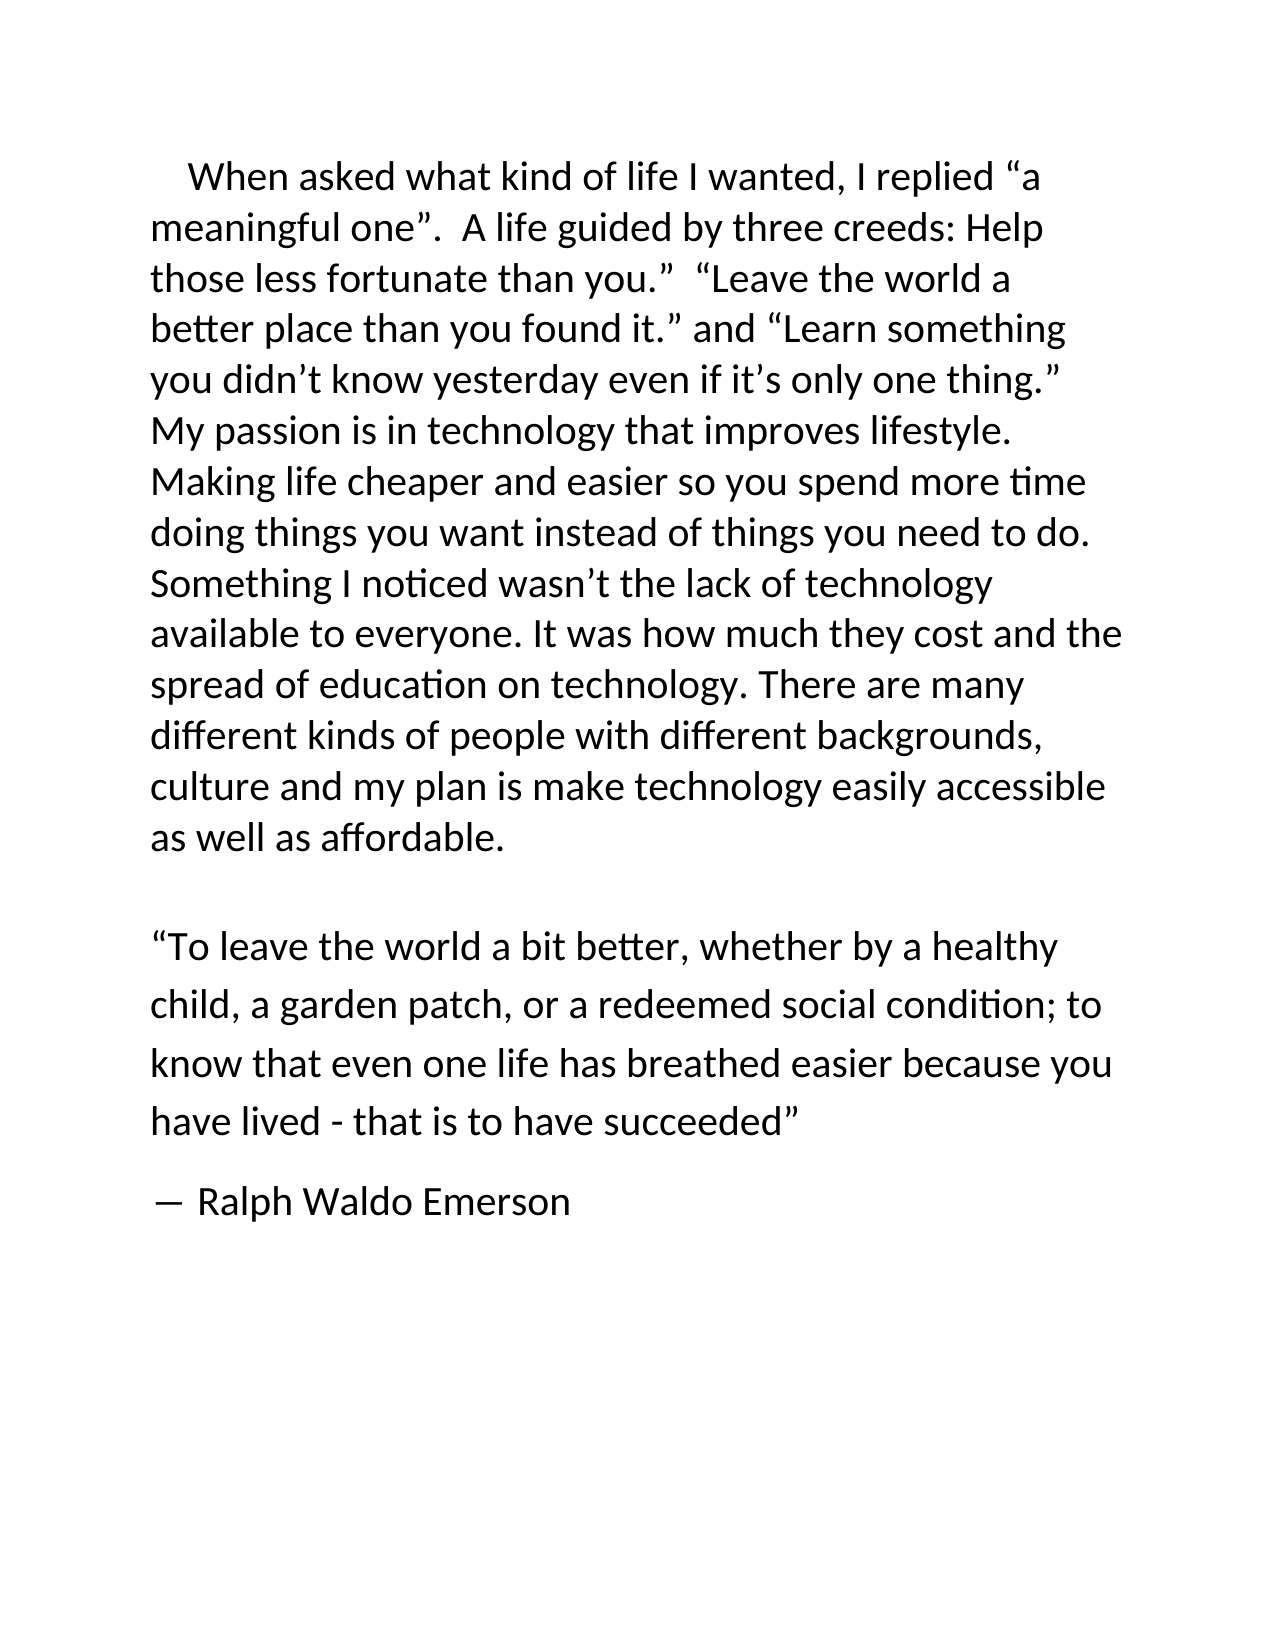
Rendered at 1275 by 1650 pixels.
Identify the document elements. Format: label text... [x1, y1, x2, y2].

text When asked what kind of life I wanted, I replied “a meaningful one”. A life guided by three creeds: Help those less fortunate than you.” “Leave the world a better place than you found it.” and “Learn something you didn’t know yesterday even if it’s only one thing.” My passion is in technology that improves lifestyle. Making life cheaper and easier so you spend more time doing things you want instead of things you need to do. Something I noticed wasn’t the lack of technology available to everyone. It was how much they cost and the spread of education on technology. There are many different kinds of people with different backgrounds, culture and my plan is make technology easily accessible as well as affordable. [150, 150, 1125, 862]
text “To leave the world a bit better, whether by a healthy child, a garden patch, or a redeemed social condition; to know that even one life has breathed easier because you have lived - that is to have succeeded” [150, 920, 1125, 1146]
text ― Ralph Waldo Emerson [150, 1175, 1125, 1226]
